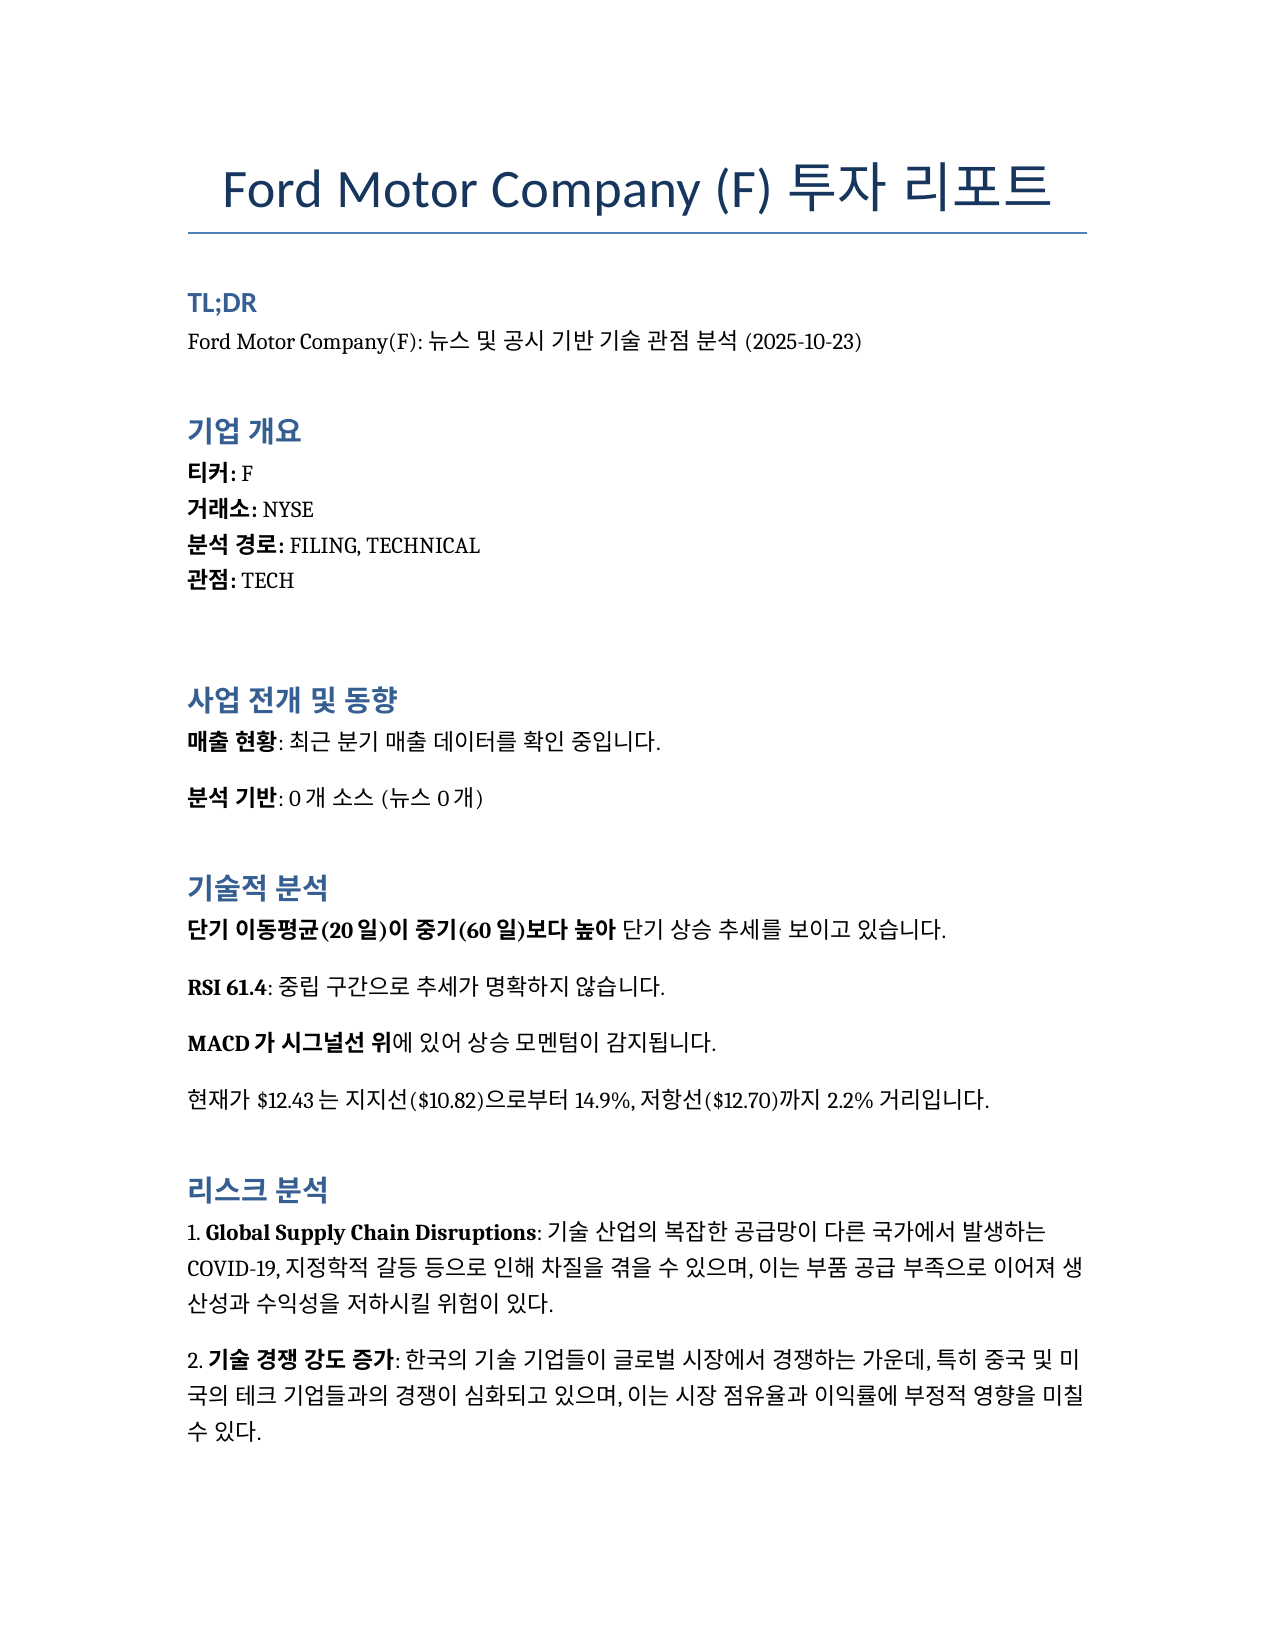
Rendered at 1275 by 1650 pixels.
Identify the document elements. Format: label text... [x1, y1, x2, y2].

text 단기 이동평균(20일)이 중기(60일)보다 높아 단기 상승 추세를 보이고 있습니다. [187, 914, 1087, 945]
title Ford Motor Company (F) 투자 리포트 [187, 150, 1087, 234]
text 1. Global Supply Chain Disruptions: 기술 산업의 복잡한 공급망이 다른 국가에서 발생하는 COVID-19, 지정학적 갈등 등으로 인해 차질을 겪을 수 있으며, 이는 부품 공급 부족으로 이어져 생산성과 수익성을 저하시킬 위험이 있다. [187, 1216, 1087, 1319]
subtitle 리스크 분석 [187, 1170, 1087, 1210]
text 현재가 $12.43는 지지선($10.82)으로부터 14.9%, 저항선($12.70)까지 2.2% 거리입니다. [187, 1084, 1087, 1115]
text Ford Motor Company(F): 뉴스 및 공시 기반 기술 관점 분석 (2025-10-23) [187, 325, 1087, 356]
subtitle 사업 전개 및 동향 [187, 680, 1087, 719]
subtitle TL;DR [187, 284, 1087, 320]
subtitle 기술적 분석 [187, 868, 1087, 908]
subtitle 기업 개요 [187, 411, 1087, 451]
text 2. 기술 경쟁 강도 증가: 한국의 기술 기업들이 글로벌 시장에서 경쟁하는 가운데, 특히 중국 및 미국의 테크 기업들과의 경쟁이 심화되고 있으며, 이는 시장 점유율과 이익률에 부정적 영향을 미칠 수 있다. [187, 1344, 1087, 1447]
text 분석 기반: 0개 소스 (뉴스 0개) [187, 782, 1087, 813]
text 매출 현황: 최근 분기 매출 데이터를 확인 중입니다. [187, 725, 1087, 757]
text MACD가 시그널선 위에 있어 상승 모멘텀이 감지됩니다. [187, 1027, 1087, 1058]
text 티커: F 거래소: NYSE 분석 경로: FILING, TECHNICAL 관점: TECH [187, 457, 1087, 626]
text RSI 61.4: 중립 구간으로 추세가 명확하지 않습니다. [187, 971, 1087, 1002]
